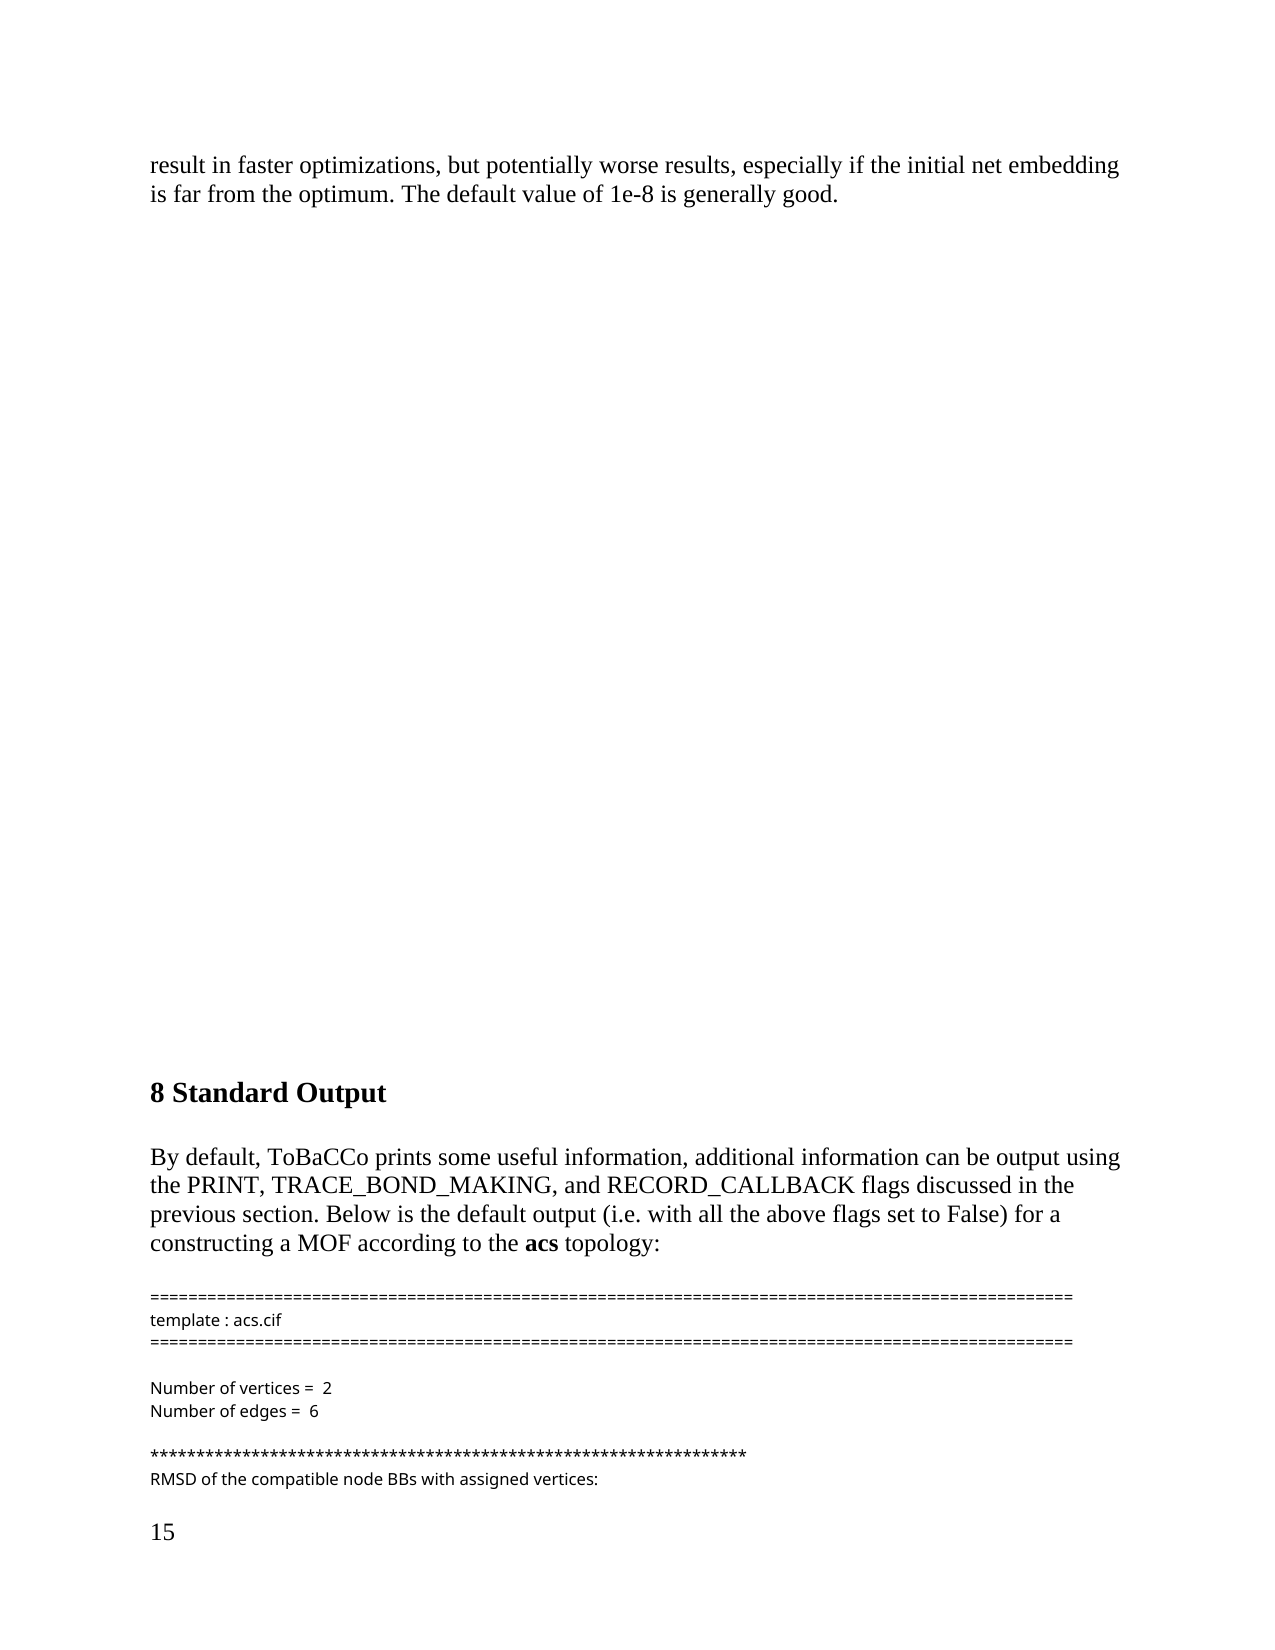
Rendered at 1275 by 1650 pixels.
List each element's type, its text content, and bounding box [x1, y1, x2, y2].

text Number of vertices = 2 [150, 1376, 1125, 1399]
text Number of edges = 6 [150, 1399, 1125, 1422]
text template : acs.cif [150, 1308, 1125, 1331]
text RMSD of the compatible node BBs with assigned vertices: [150, 1467, 1125, 1490]
text ================================================================================================= [150, 1286, 1125, 1308]
text By default, ToBaCCo prints some useful information, additional information can be output using the PRINT, TRACE_BOND_MAKING, and RECORD_CALLBACK flags discussed in the previous section. Below is the default output (i.e. with all the above flags set to False) for a constructing a MOF according to the acs topology: [150, 1142, 1125, 1257]
text 8 Standard Output [150, 1075, 1125, 1108]
text ================================================================================================= [150, 1331, 1125, 1354]
text ***************************************************************** [150, 1444, 1125, 1467]
